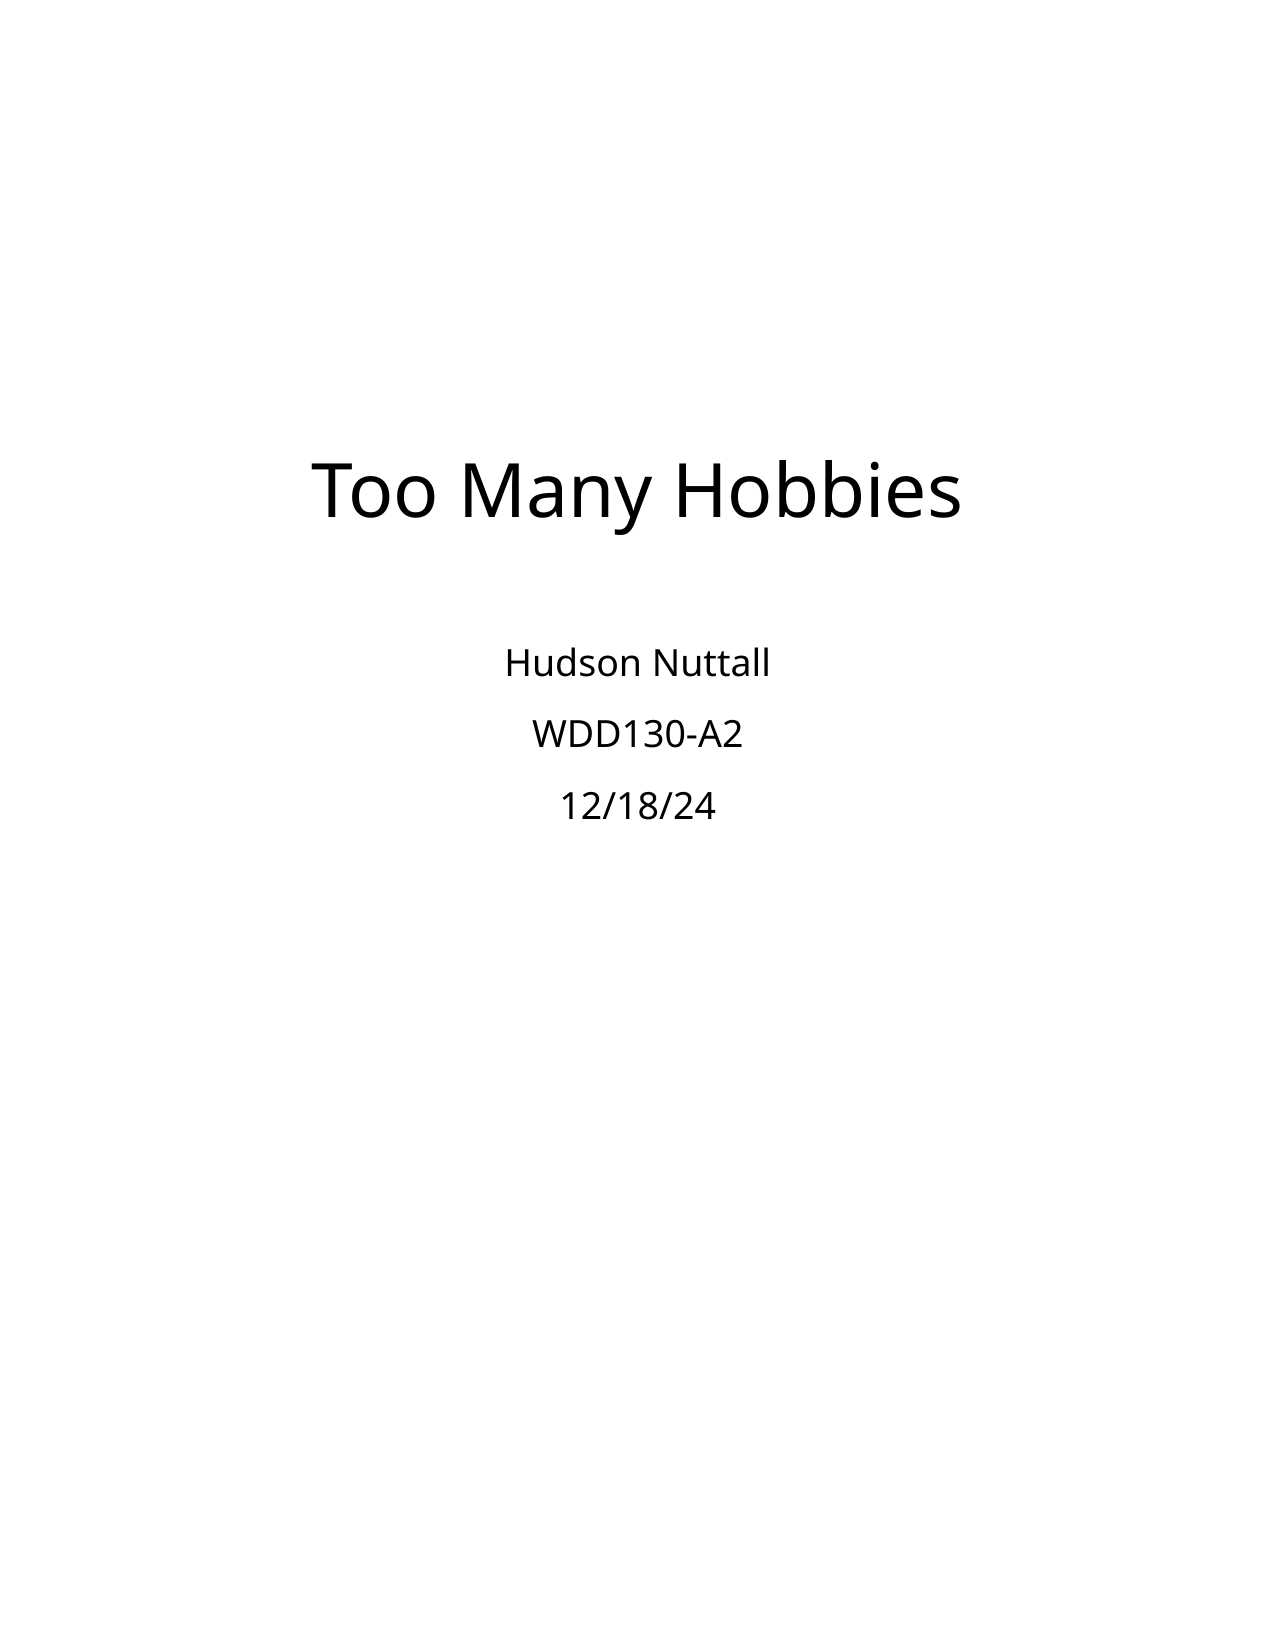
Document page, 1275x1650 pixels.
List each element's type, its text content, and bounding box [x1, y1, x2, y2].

text Hudson Nuttall [150, 636, 1125, 687]
text WDD130-A2 [150, 708, 1125, 759]
text Too Many Hobbies [150, 437, 1125, 539]
text 12/18/24 [150, 779, 1125, 830]
